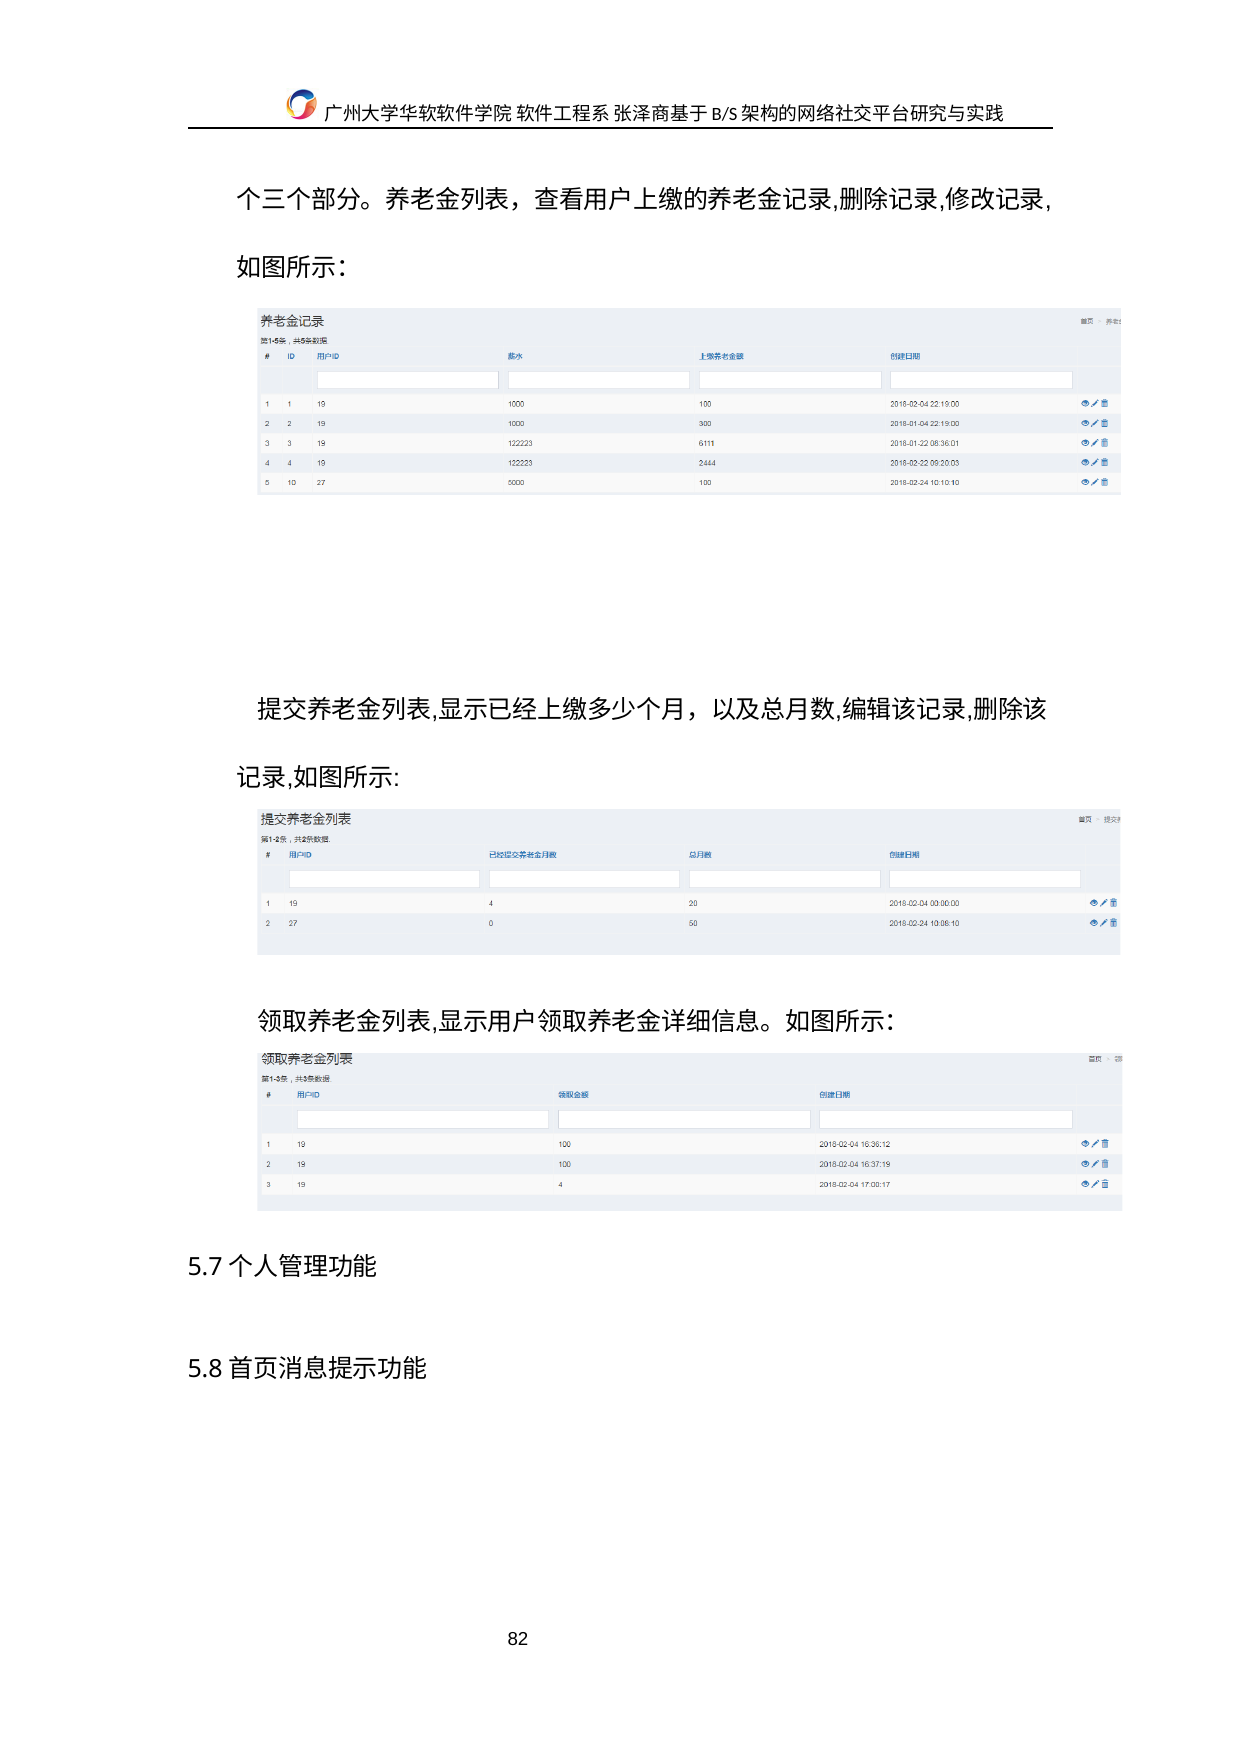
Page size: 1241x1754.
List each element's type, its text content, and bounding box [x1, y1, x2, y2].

picture [257, 308, 1121, 495]
text 5.8 首页消息提示功能 [187, 1333, 1053, 1401]
text 提交养老金列表,显示已经上缴多少个月，以及总月数,编辑该记录,删除该记录,如图所示: [237, 673, 1053, 809]
text 5.7 个人管理功能 [187, 1231, 1053, 1299]
picture [257, 809, 1121, 955]
picture [286, 88, 320, 120]
picture [257, 1053, 1123, 1211]
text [237, 164, 1053, 300]
text 领取养老金列表,显示用户领取养老金详细信息。如图所示： [237, 986, 1053, 1054]
